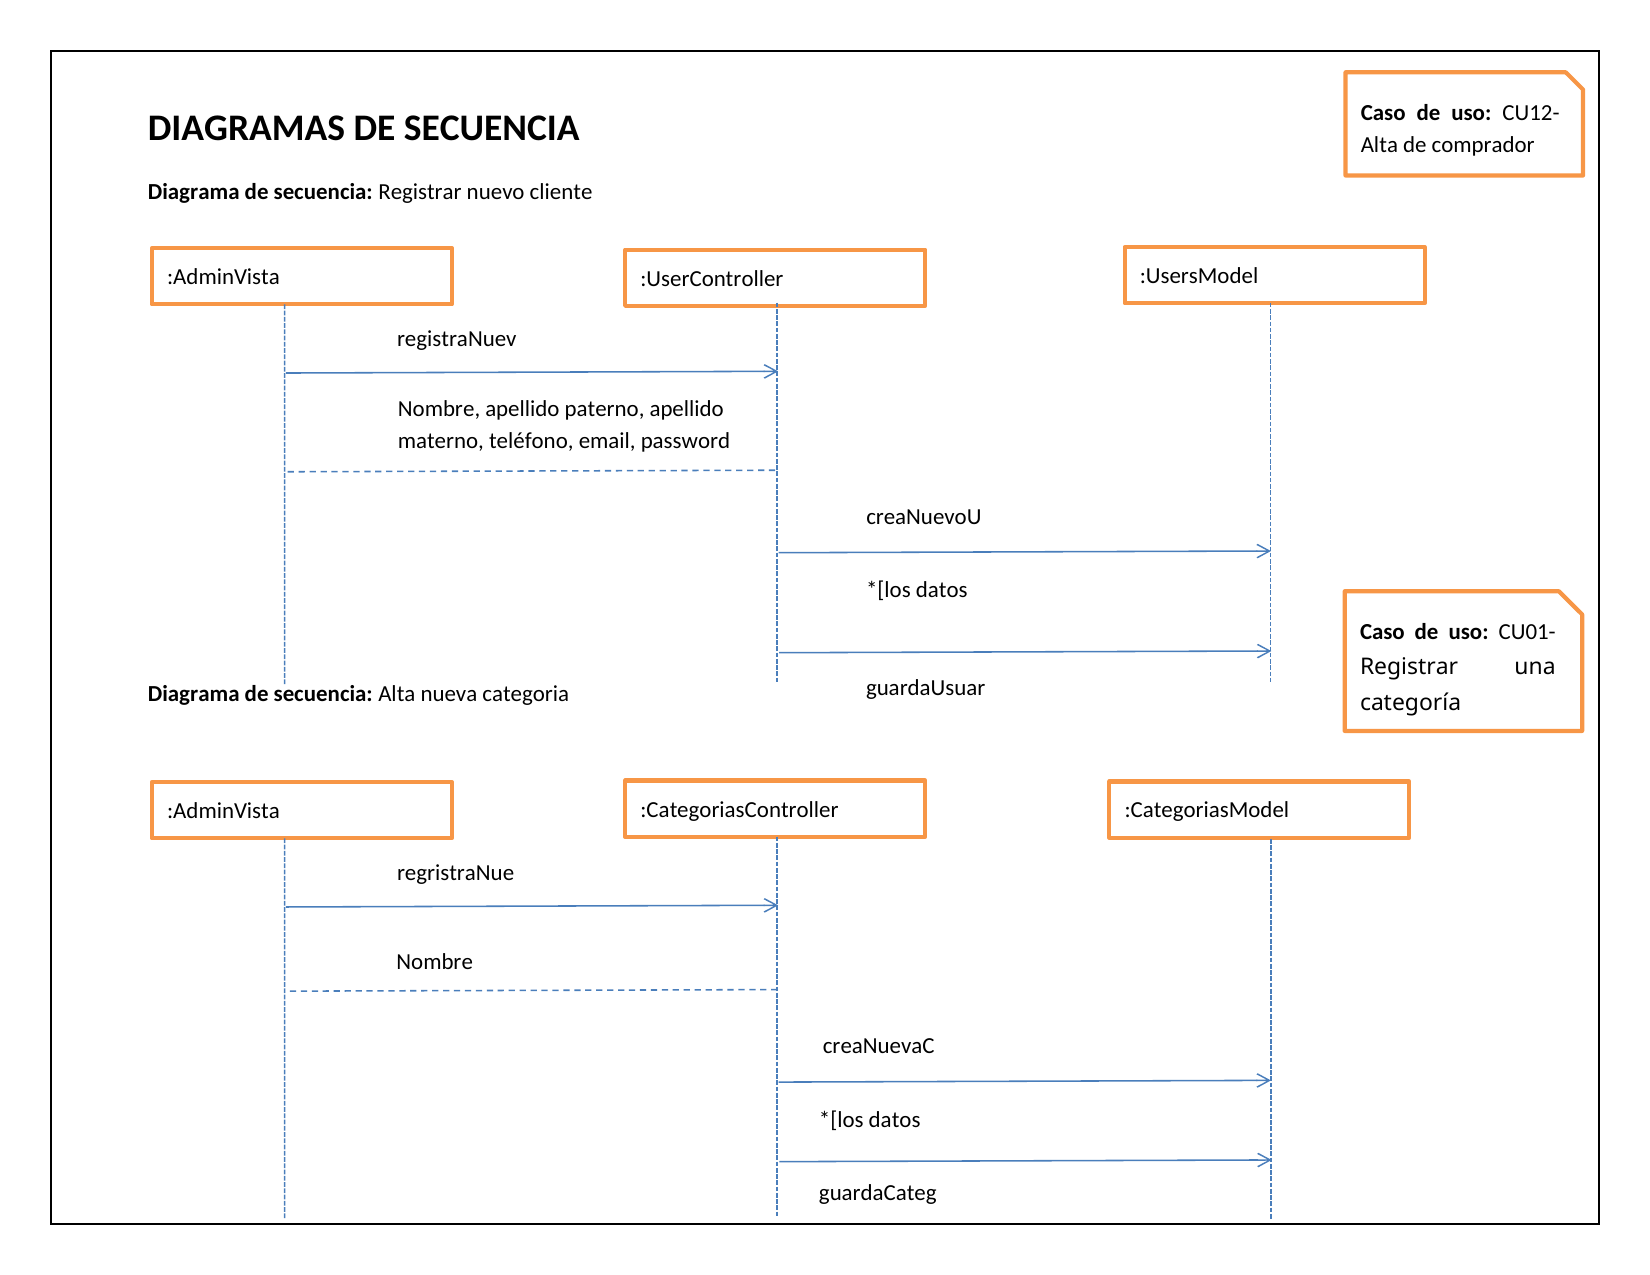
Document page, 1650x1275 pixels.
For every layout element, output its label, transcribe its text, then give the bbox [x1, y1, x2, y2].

text DIAGRAMAS DE SECUENCIA [148, 103, 1343, 149]
text Diagrama de secuencia: Alta nueva categoria [148, 679, 1502, 739]
text Diagrama de secuencia: Registrar nuevo cliente [148, 177, 1502, 205]
